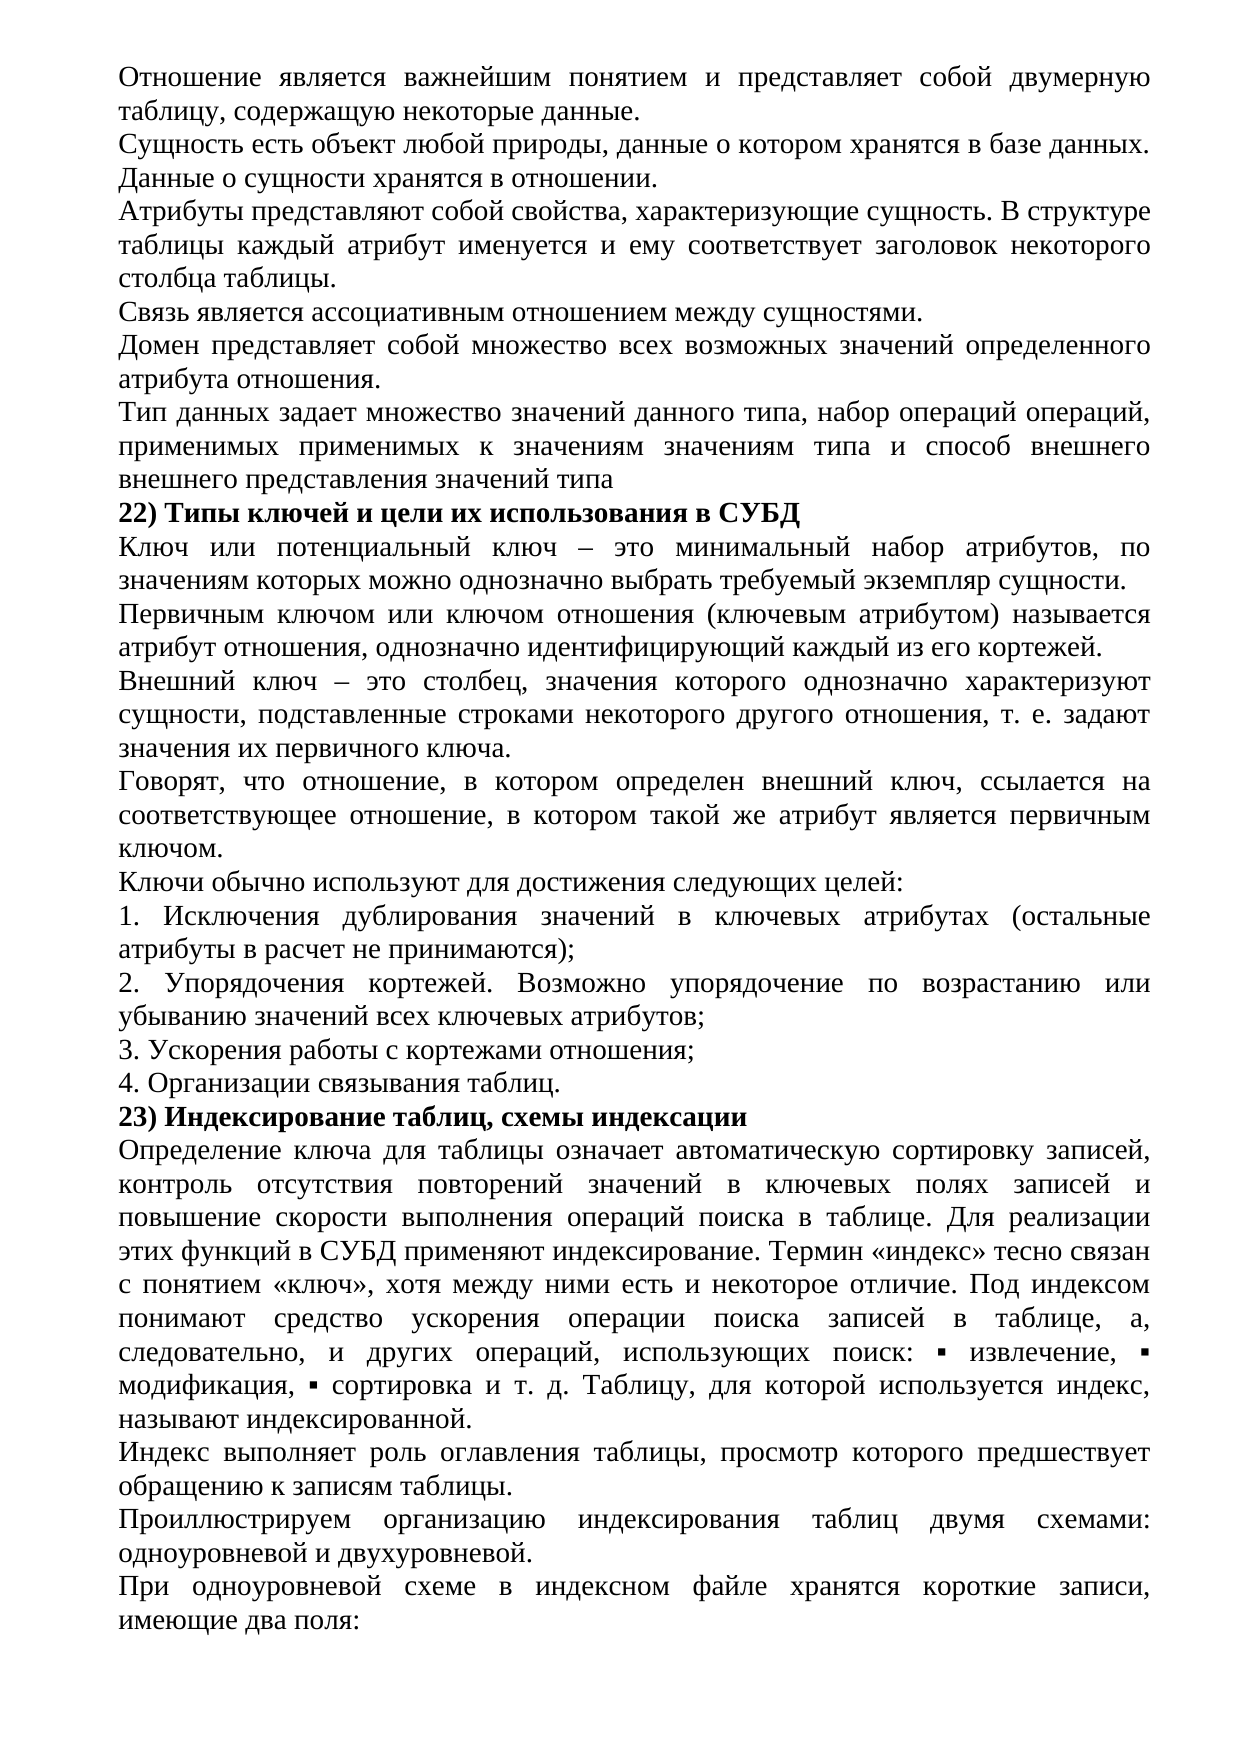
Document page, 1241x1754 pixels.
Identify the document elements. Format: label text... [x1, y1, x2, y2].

text Говорят, что отношение, в котором определен внешний ключ, ссылается на соответствующее отношение, в котором такой же атрибут является первичным ключом. [118, 763, 1152, 864]
text Ключ или потенциальный ключ – это минимальный набор атрибутов, по значениям которых можно однозначно выбрать требуемый экземпляр сущности. [118, 529, 1152, 596]
text Сущность есть объект любой природы, данные о котором хранятся в базе данных. Данные о сущности хранятся в отношении. [118, 126, 1152, 193]
text Проиллюстрируем организацию индексирования таблиц двумя схемами: одноуровневой и двухуровневой. [118, 1501, 1152, 1568]
text Первичным ключом или ключом отношения (ключевым атрибутом) называется атрибут отношения, однозначно идентифицирующий каждый из его кортежей. [118, 596, 1152, 663]
text Связь является ассоциативным отношением между сущностями. [118, 294, 1152, 327]
text Внешний ключ – это столбец, значения которого однозначно характеризуют сущности, подставленные строками некоторого другого отношения, т. е. задают значения их первичного ключа. [118, 663, 1152, 763]
text Определение ключа для таблицы означает автоматическую сортировку записей, контроль отсутствия повторений значений в ключевых полях записей и повышение скорости выполнения операций поиска в таблице. Для реализации этих функций в СУБД применяют индексирование. Термин «индекс» тесно связан с понятием «ключ», хотя между ними есть и некоторое отличие. Под индексом понимают средство ускорения операции поиска записей в таблице, а, следовательно, и других операций, использующих поиск: ▪ извлечение, ▪ модификация, ▪ сортировка и т. д. Таблицу, для которой используется индекс, называют индексированной. [118, 1132, 1152, 1434]
text При одноуровневой схеме в индексном файле хранятся короткие записи, имеющие два поля: [118, 1568, 1152, 1636]
text 3. Ускорения работы с кортежами отношения; [118, 1032, 1152, 1065]
text 22) Типы ключей и цели их использования в СУБД [118, 495, 1152, 529]
text 2. Упорядочения кортежей. Возможно упорядочение по возрастанию или убыванию значений всех ключевых атрибутов; [118, 965, 1152, 1032]
text Ключи обычно используют для достижения следующих целей: [118, 864, 1152, 898]
text Домен представляет собой множество всех возможных значений определенного атрибута отношения. [118, 327, 1152, 394]
text 23) Индексирование таблиц, схемы индексации [118, 1099, 1152, 1132]
text Отношение является важнейшим понятием и представляет собой двумерную таблицу, содержащую некоторые данные. [118, 59, 1152, 126]
text Атрибуты представляют собой свойства, характеризующие сущность. В структуре таблицы каждый атрибут именуется и ему соответствует заголовок некоторого столбца таблицы. [118, 193, 1152, 294]
text 1. Исключения дублирования значений в ключевых атрибутах (остальные атрибуты в расчет не принимаются); [118, 898, 1152, 965]
text Тип данных задает множество значений данного типа, набор операций операций, применимых применимых к значениям значениям типа и способ внешнего внешнего представления значений типа [118, 394, 1152, 495]
text Индекс выполняет роль оглавления таблицы, просмотр которого предшествует обращению к записям таблицы. [118, 1434, 1152, 1501]
text 4. Организации связывания таблиц. [118, 1065, 1152, 1099]
